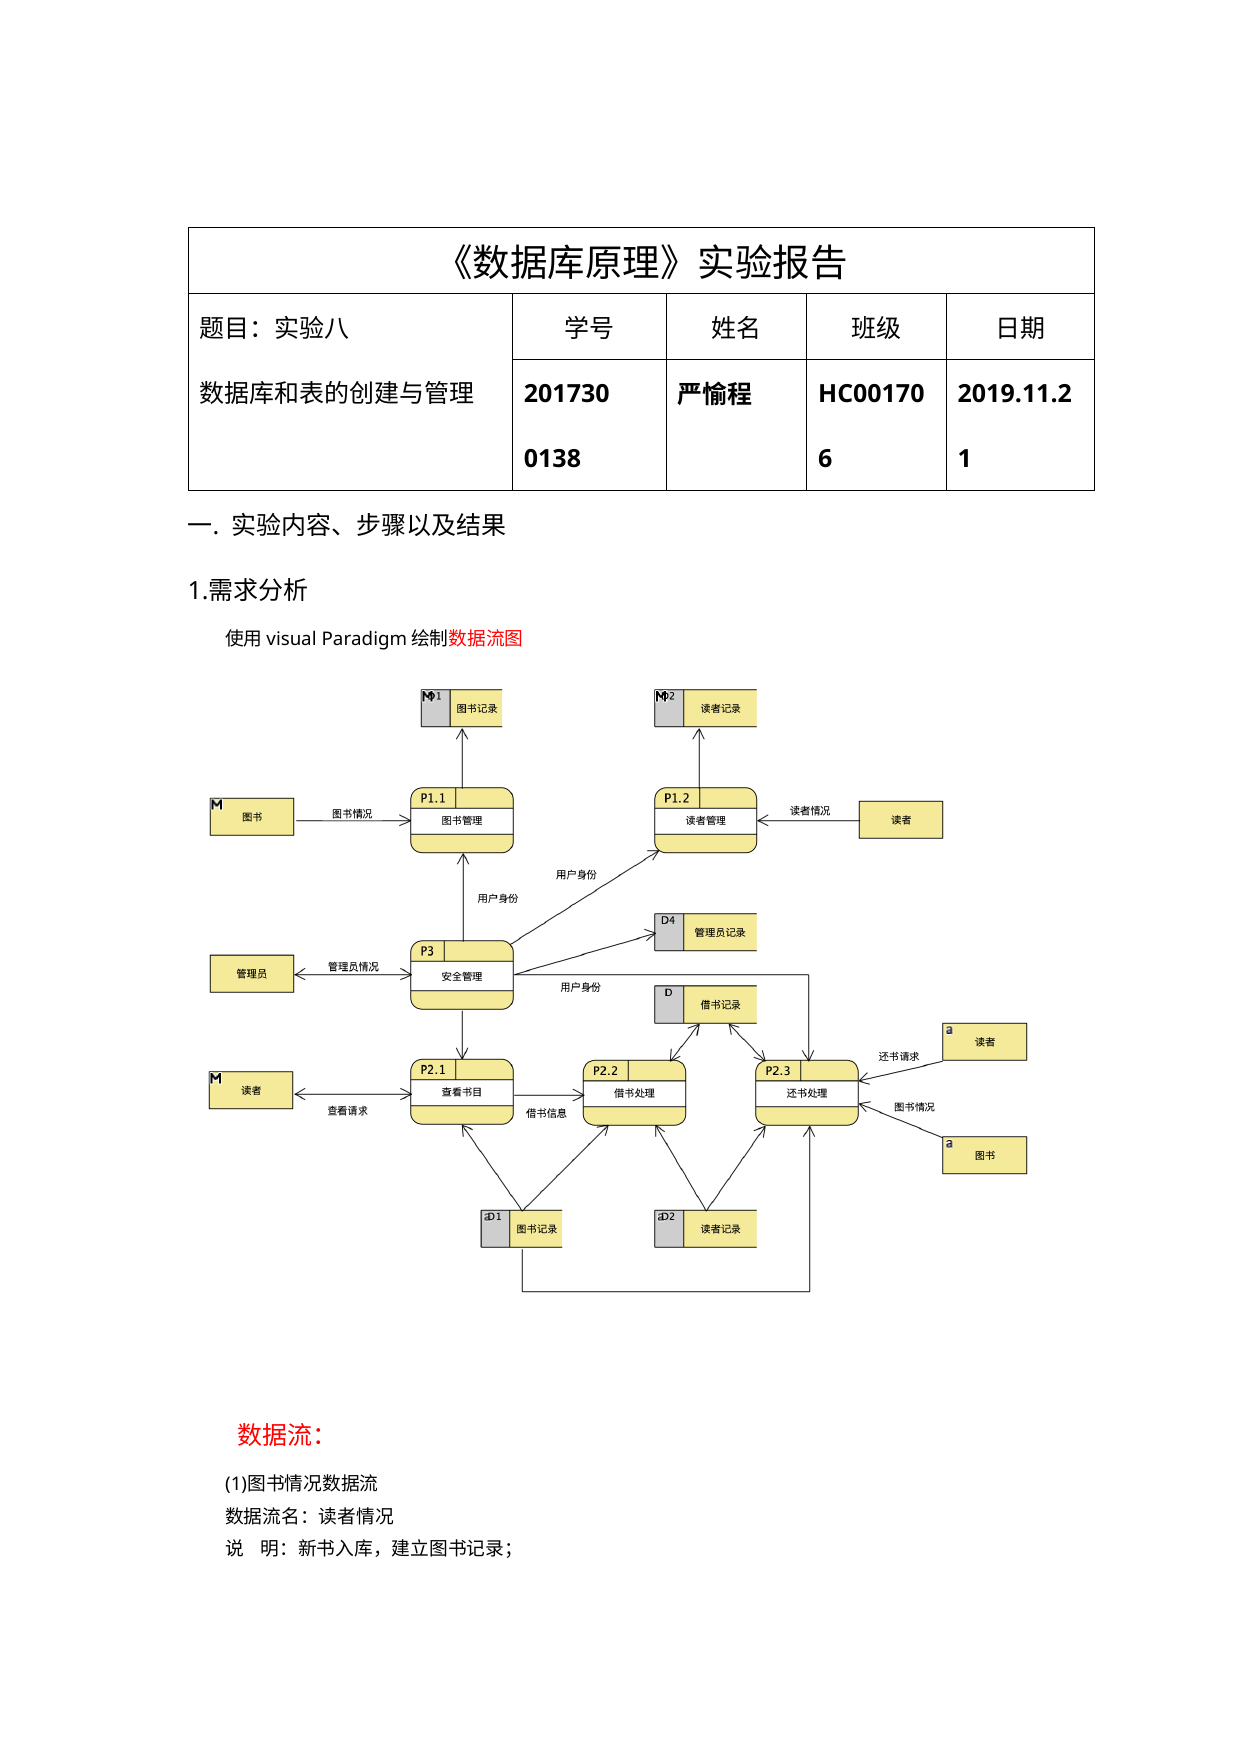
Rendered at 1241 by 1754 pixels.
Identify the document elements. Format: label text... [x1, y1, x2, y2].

text (1)图书情况数据流 [187, 1466, 1053, 1499]
picture [187, 653, 1053, 1319]
list 实验内容、步骤以及结果 [187, 491, 1053, 556]
text 使用visual Paradigm绘制数据流图 [187, 621, 1053, 653]
text 数据流名：读者情况 [187, 1499, 1053, 1531]
table_cell 日期 [947, 294, 1094, 359]
table_cell 201730 0138 [513, 360, 666, 490]
text 说 明：新书入库，建立图书记录； [187, 1531, 1053, 1564]
table_cell 严愉程 [667, 360, 806, 490]
table_cell 姓名 [667, 294, 806, 359]
table_cell HC001706 [807, 360, 946, 490]
text 数据流： [187, 1401, 1053, 1466]
table_cell 题目：实验八 数据库和表的创建与管理 [189, 294, 512, 490]
table_cell 2019.11.21 [947, 360, 1094, 490]
text 1.需求分析 [187, 556, 1053, 621]
table_cell 学号 [513, 294, 666, 359]
table_header 《数据库原理》实验报告 [189, 228, 1094, 293]
table_cell 班级 [807, 294, 946, 359]
